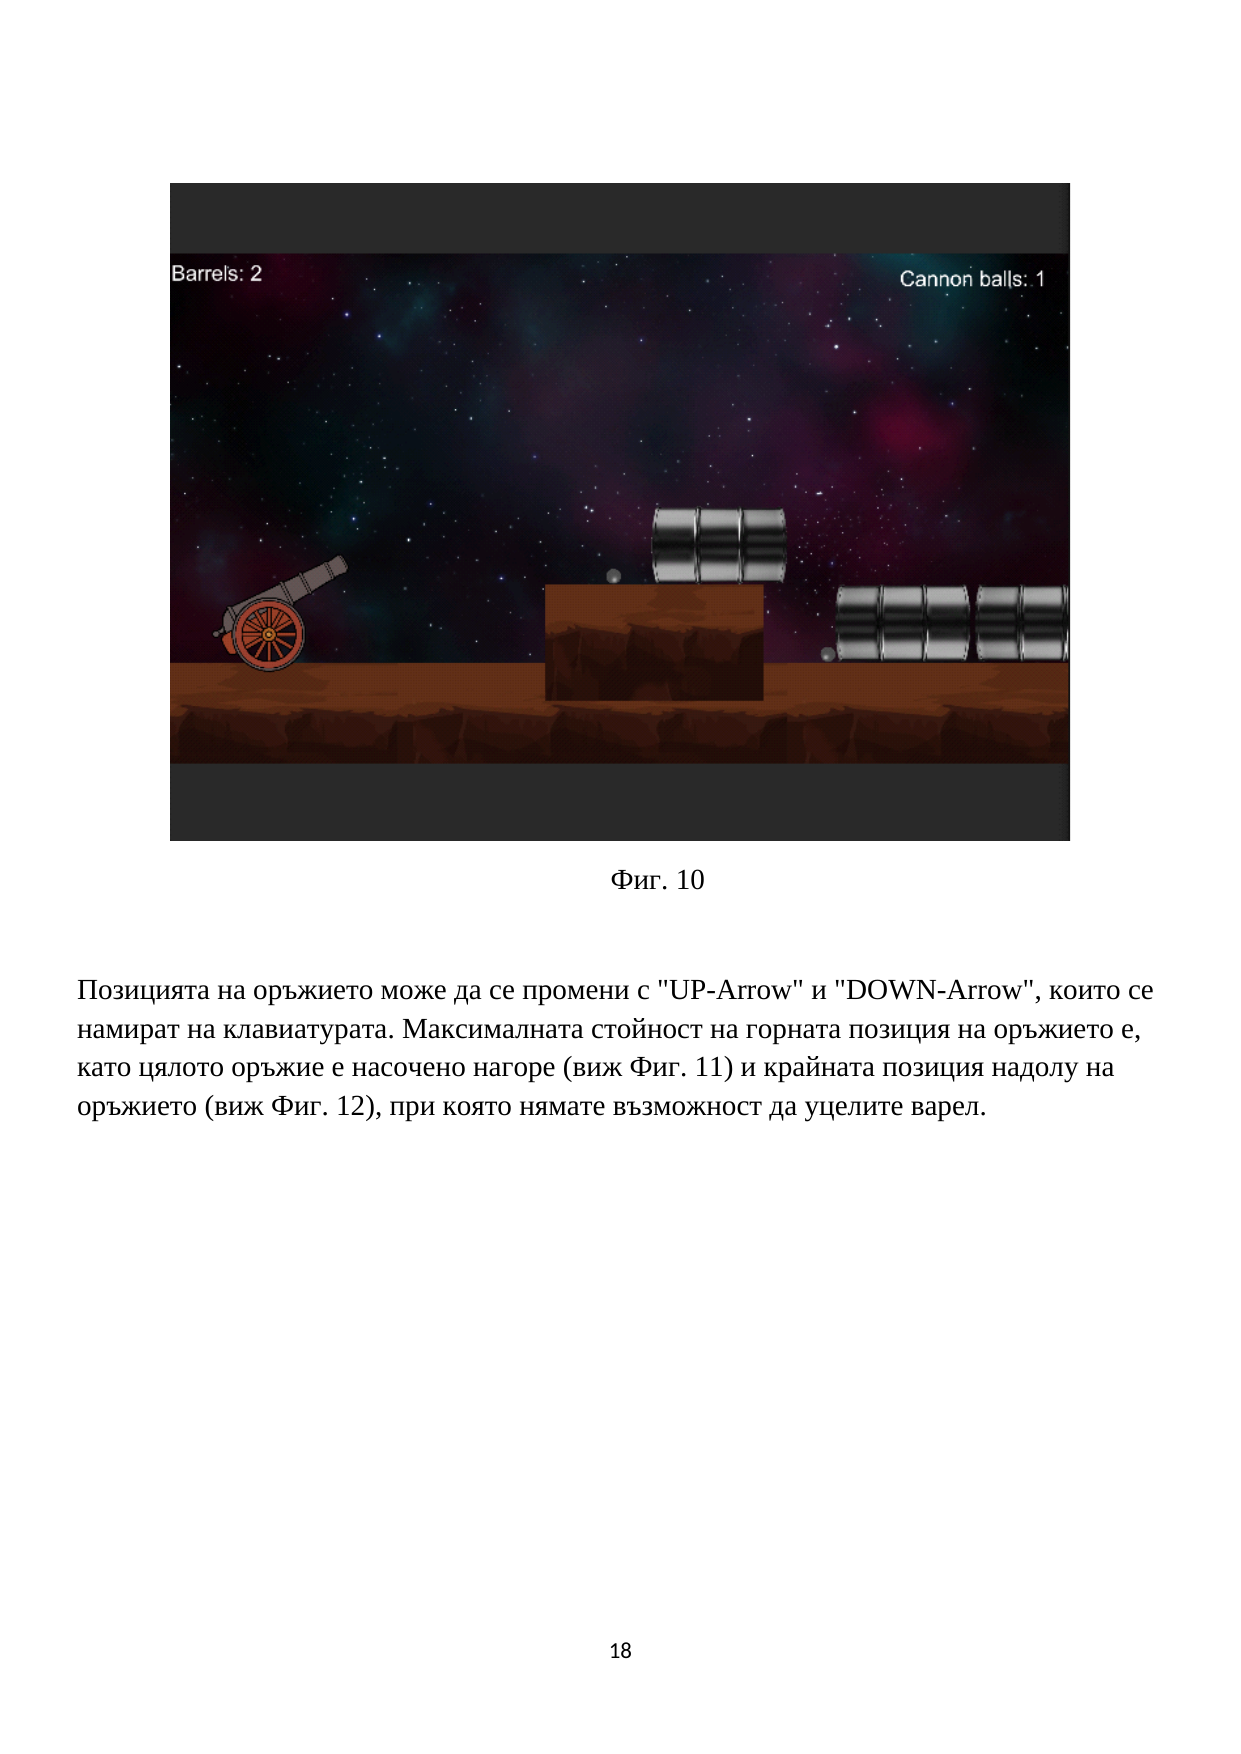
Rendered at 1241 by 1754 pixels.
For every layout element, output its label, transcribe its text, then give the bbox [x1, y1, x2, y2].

picture [170, 183, 1071, 841]
text Фиг. 10 [152, 862, 1163, 895]
text Позицията на оръжието може да се промени с "UP-Arrow" и "DOWN-Arrow", които се намират на клавиатурата. Максималната стойност на горната позиция на оръжието е, като цялото оръжие е насочено нагоре (виж Фиг. 11) и крайната позиция надолу на оръжието (виж Фиг. 12), при която нямате възможност да уцелите варел. [77, 972, 1163, 1121]
